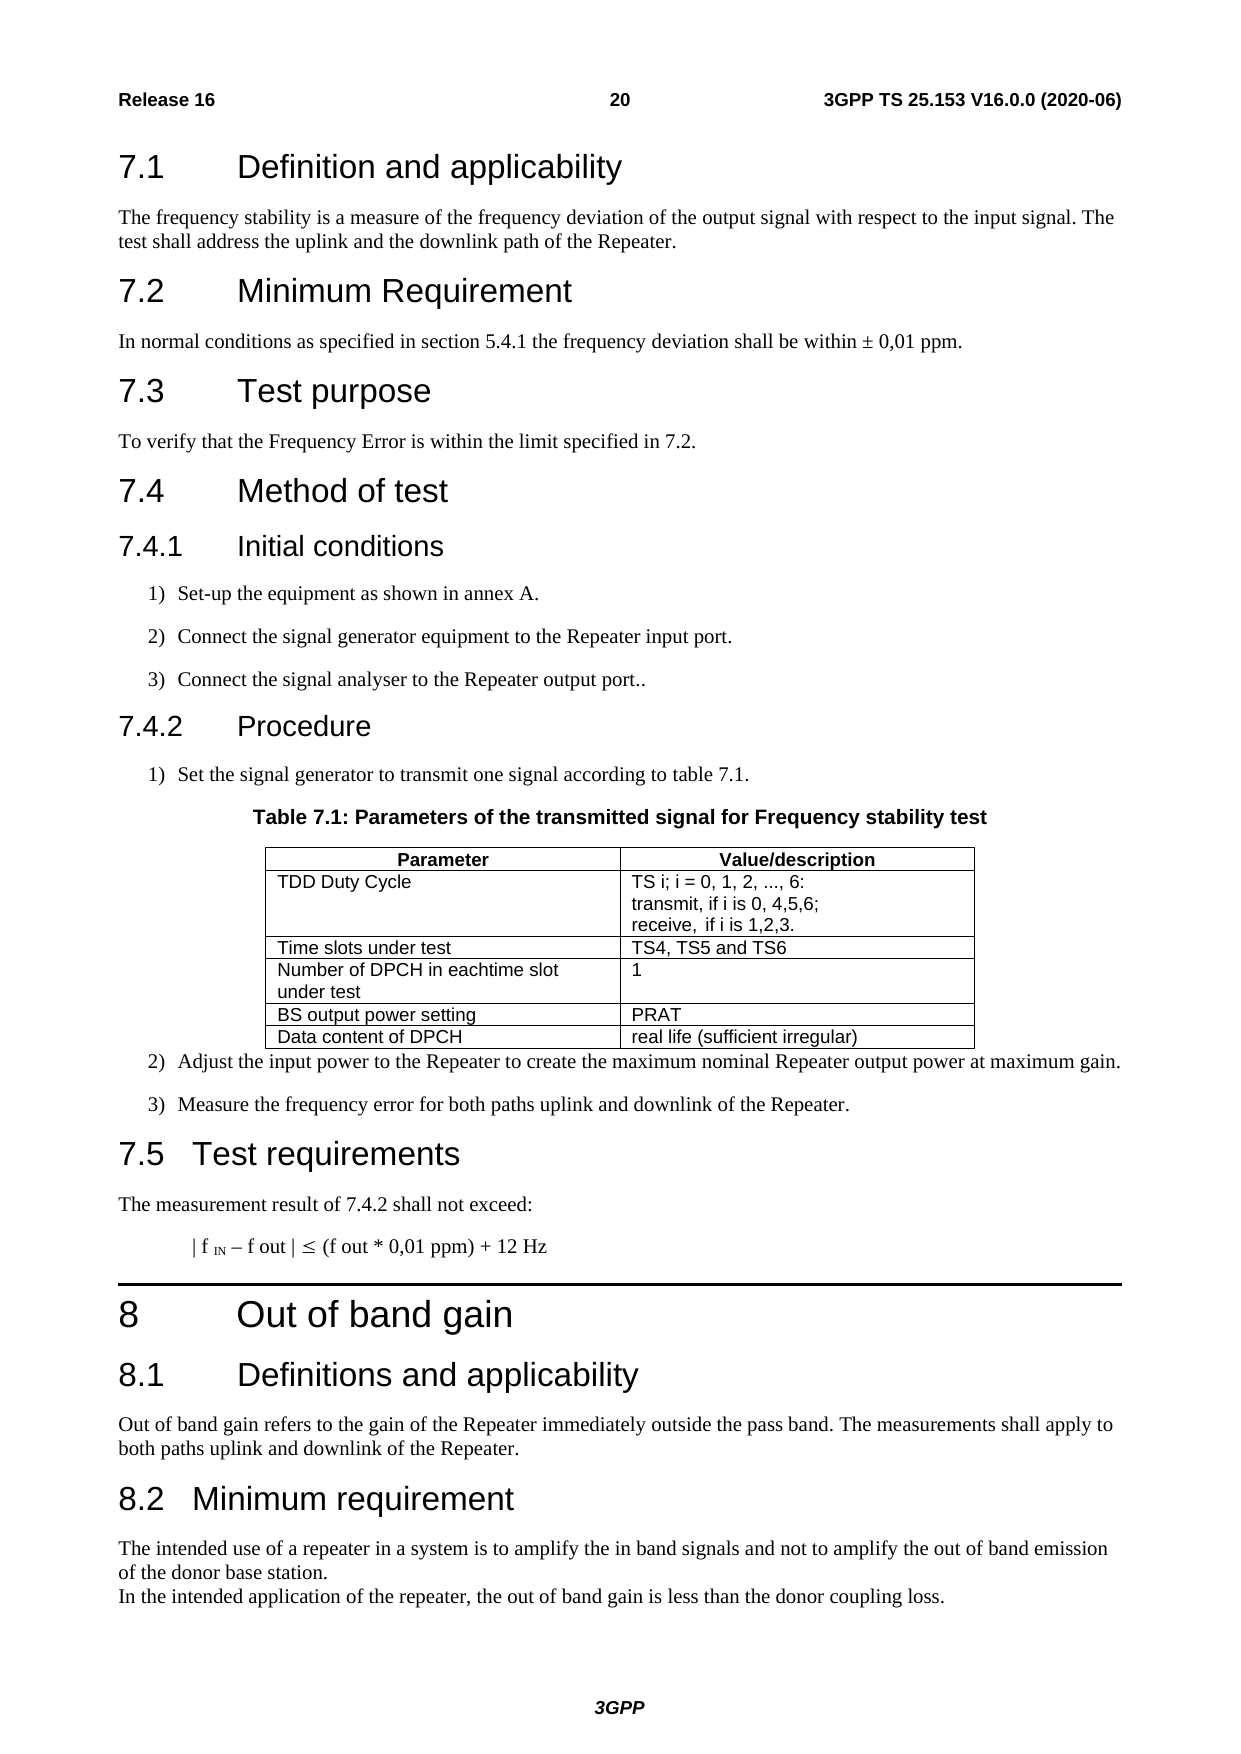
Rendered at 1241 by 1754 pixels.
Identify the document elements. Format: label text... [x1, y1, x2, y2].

list 3) Measure the frequency error for both paths uplink and downlink of the Repeater. [148, 1091, 1122, 1116]
subtitle 7.4.1 Initial conditions [118, 529, 1122, 562]
table_cell PRAT [621, 1004, 974, 1025]
text In normal conditions as specified in section 5.4.1 the frequency deviation shall be within ± 0,01 ppm. [118, 329, 1122, 353]
text 1) Set-up the equipment as shown in annex A. [148, 581, 1122, 605]
subtitle 8.1 Definitions and applicability [118, 1354, 1122, 1393]
list | f IN – f out |  (f out * 0,01 ppm) + 12 Hz [118, 1234, 1122, 1258]
subtitle 7.2 Minimum Requirement [118, 272, 1122, 310]
text In the intended application of the repeater, the out of band gain is less than the donor coupling loss. [118, 1584, 1122, 1608]
subtitle 7.5 Test requirements [118, 1134, 1122, 1173]
subtitle 7.1 Definition and applicability [118, 147, 1122, 186]
table_cell TS4, TS5 and TS6 [621, 937, 974, 958]
table_cell Data content of DPCH [266, 1026, 620, 1048]
text The measurement result of 7.4.2 shall not exceed: [118, 1191, 1122, 1216]
subtitle 7.3 Test purpose [118, 372, 1122, 410]
table_cell Number of DPCH in eachtime slot under test [266, 959, 620, 1002]
text 2) Adjust the input power to the Repeater to create the maximum nominal Repeater output power at maximum gain. [148, 1049, 1122, 1073]
text 3) Connect the signal analyser to the Repeater output port.. [148, 667, 1122, 691]
subtitle 8.2 Minimum requirement [118, 1479, 1122, 1517]
table_cell BS output power setting [266, 1004, 620, 1025]
subtitle 7.4.2 Procedure [118, 709, 1122, 743]
subtitle 7.4 Method of test [118, 472, 1122, 510]
table_cell real life (sufficient irregular) [621, 1026, 974, 1048]
list 1) Set the signal generator to transmit one signal according to table 7.1. [148, 762, 1122, 786]
list Table 7.1: Parameters of the transmitted signal for Frequency stability test [118, 804, 1122, 828]
table_cell TS i; i = 0, 1, 2, ..., 6: transmit, if i is 0, 4,5,6; receive, if i is 1,2,3. [621, 871, 974, 936]
table_header Value/description [621, 848, 974, 870]
text The frequency stability is a measure of the frequency deviation of the output signal with respect to the input signal. The test shall address the uplink and the downlink path of the Repeater. [118, 205, 1122, 253]
subtitle 8 Out of band gain [118, 1286, 1122, 1336]
table_header Parameter [266, 848, 620, 870]
text To verify that the Frequency Error is within the limit specified in 7.2. [118, 429, 1122, 453]
text 2) Connect the signal generator equipment to the Repeater input port. [148, 624, 1122, 648]
table_cell Time slots under test [266, 937, 620, 958]
text Out of band gain refers to the gain of the Repeater immediately outside the pass band. The measurements shall apply to both paths uplink and downlink of the Repeater. [118, 1412, 1122, 1460]
table_cell 1 [621, 959, 974, 1002]
table_cell TDD Duty Cycle [266, 871, 620, 936]
text The intended use of a repeater in a system is to amplify the in band signals and not to amplify the out of band emission of the donor base station. [118, 1536, 1122, 1584]
